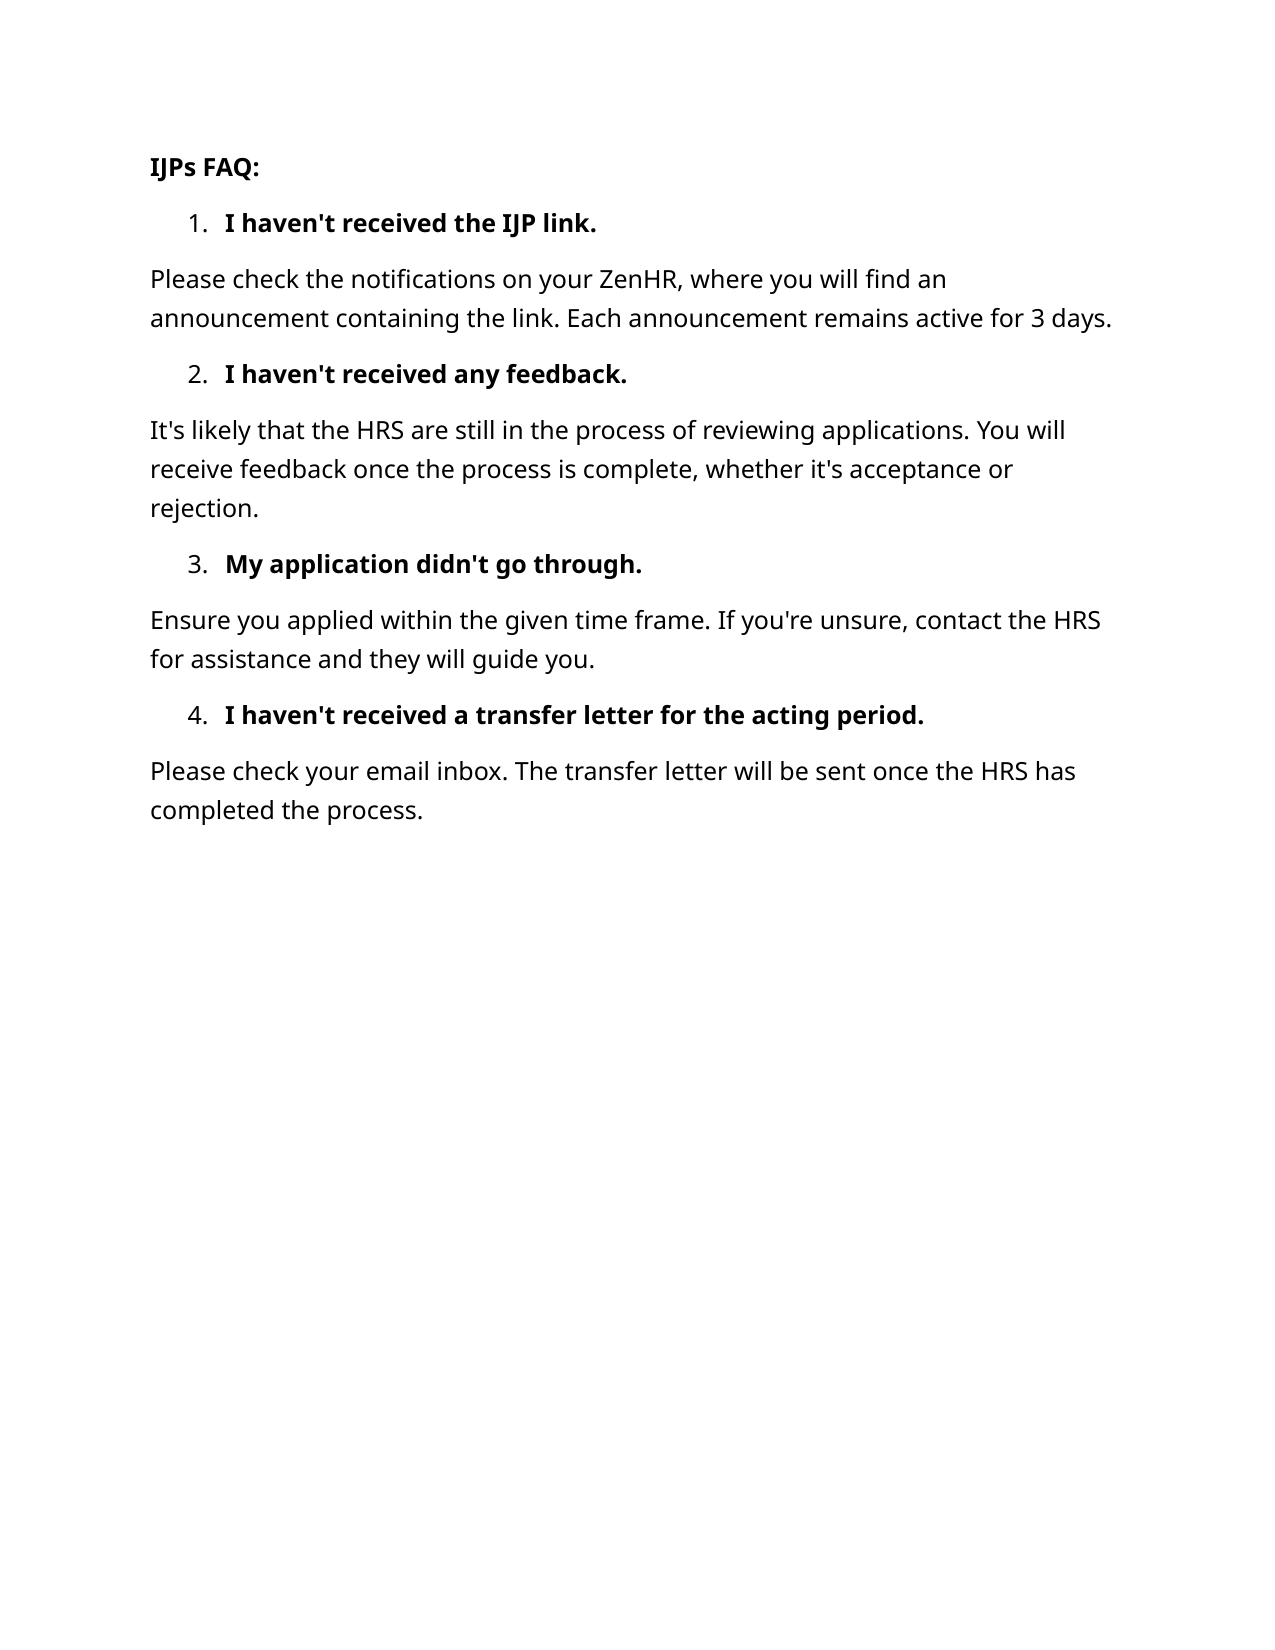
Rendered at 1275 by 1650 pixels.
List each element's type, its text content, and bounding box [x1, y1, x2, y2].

list My application didn't go through. [187, 547, 1125, 581]
list I haven't received any feedback. [187, 357, 1125, 391]
text Please check the notifications on your ZenHR, where you will find an announcement containing the link. Each announcement remains active for 3 days. [150, 262, 1125, 335]
list I haven't received the IJP link. [187, 206, 1125, 240]
text IJPs FAQ: [150, 150, 1125, 184]
text It's likely that the HRS are still in the process of reviewing applications. You will receive feedback once the process is complete, whether it's acceptance or rejection. [150, 412, 1125, 525]
list I haven't received a transfer letter for the acting period. [187, 697, 1125, 732]
text Please check your email inbox. The transfer letter will be sent once the HRS has completed the process. [150, 753, 1125, 827]
text Ensure you applied within the given time frame. If you're unsure, contact the HRS for assistance and they will guide you. [150, 602, 1125, 676]
